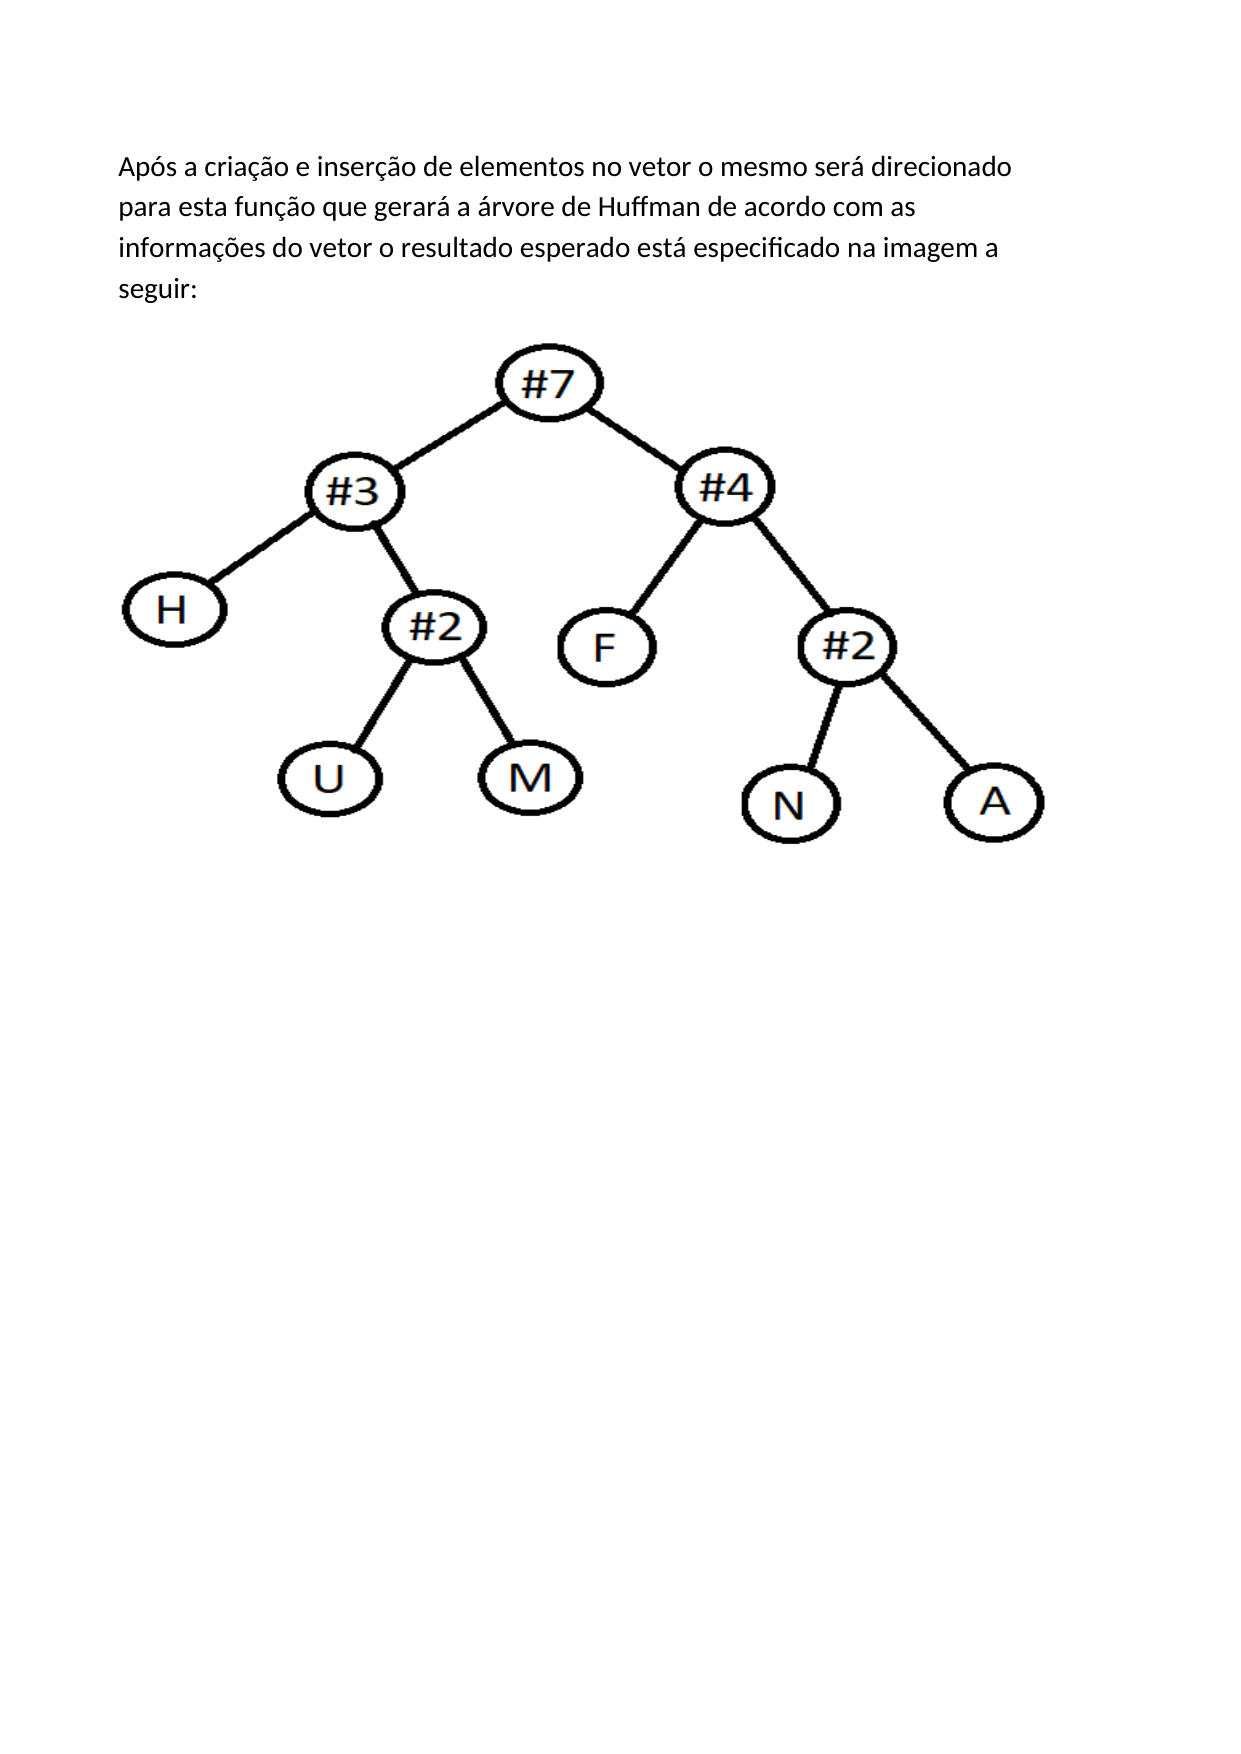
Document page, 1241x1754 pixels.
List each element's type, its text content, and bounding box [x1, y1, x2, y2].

text Após a criação e inserção de elementos no vetor o mesmo será direcionado para esta função que gerará a árvore de Huffman de acordo com as informações do vetor o resultado esperado está especificado na imagem a seguir: [118, 148, 1063, 306]
picture [103, 332, 1056, 867]
